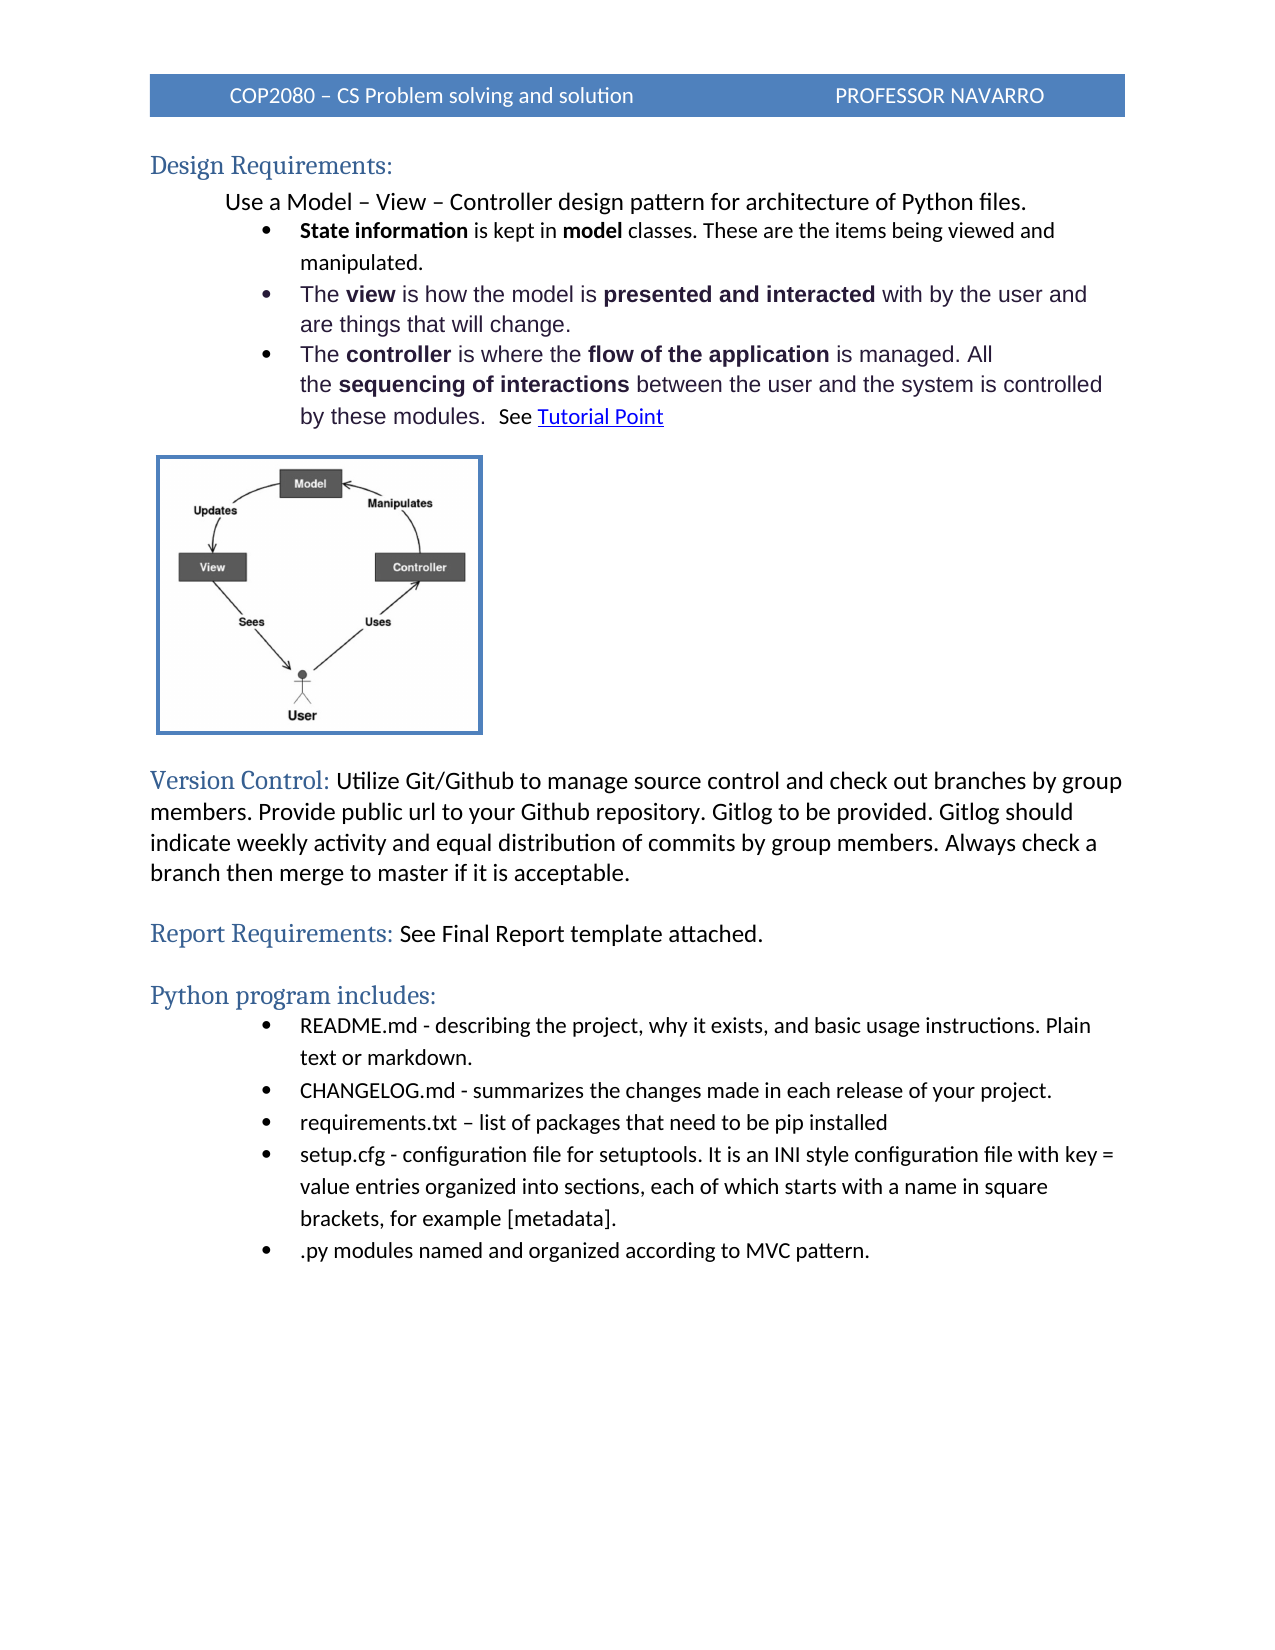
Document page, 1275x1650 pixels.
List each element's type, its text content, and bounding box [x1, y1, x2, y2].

list README.md - describing the project, why it exists, and basic usage instructions. Plain text or markdown. [262, 1011, 1125, 1072]
list State information is kept in model classes. These are the items being viewed and manipulated. [262, 216, 1125, 276]
text Python program includes: [150, 980, 1125, 1011]
text Version Control: Utilize Git/Github to manage source control and check out branches by group members. Provide public url to your Github repository. Gitlog to be provided. Gitlog should indicate weekly activity and equal distribution of commits by group members. Always check a branch then merge to master if it is acceptable. [150, 765, 1125, 888]
list The view is how the model is presented and interacted with by the user and are things that will change. [262, 281, 1125, 337]
text Use a Model – View – Controller design pattern for architecture of Python files. [150, 186, 1125, 216]
picture [160, 459, 478, 731]
list setup.cfg - configuration file for setuptools. It is an INI style configuration file with key = value entries organized into sections, each of which starts with a name in square brackets, for example [metadata]. [262, 1140, 1125, 1232]
subtitle Design Requirements: [150, 150, 1125, 181]
text Report Requirements: See Final Report template attached. [150, 918, 1125, 950]
list The controller is where the flow of the application is managed. All the sequencing of interactions between the user and the system is controlled by these modules. See Tutorial Point [262, 341, 1125, 430]
list CHANGELOG.md - summarizes the changes made in each release of your project. [262, 1076, 1125, 1104]
list requirements.txt – list of packages that need to be pip installed [262, 1108, 1125, 1136]
list .py modules named and organized according to MVC pattern. [262, 1237, 1125, 1265]
